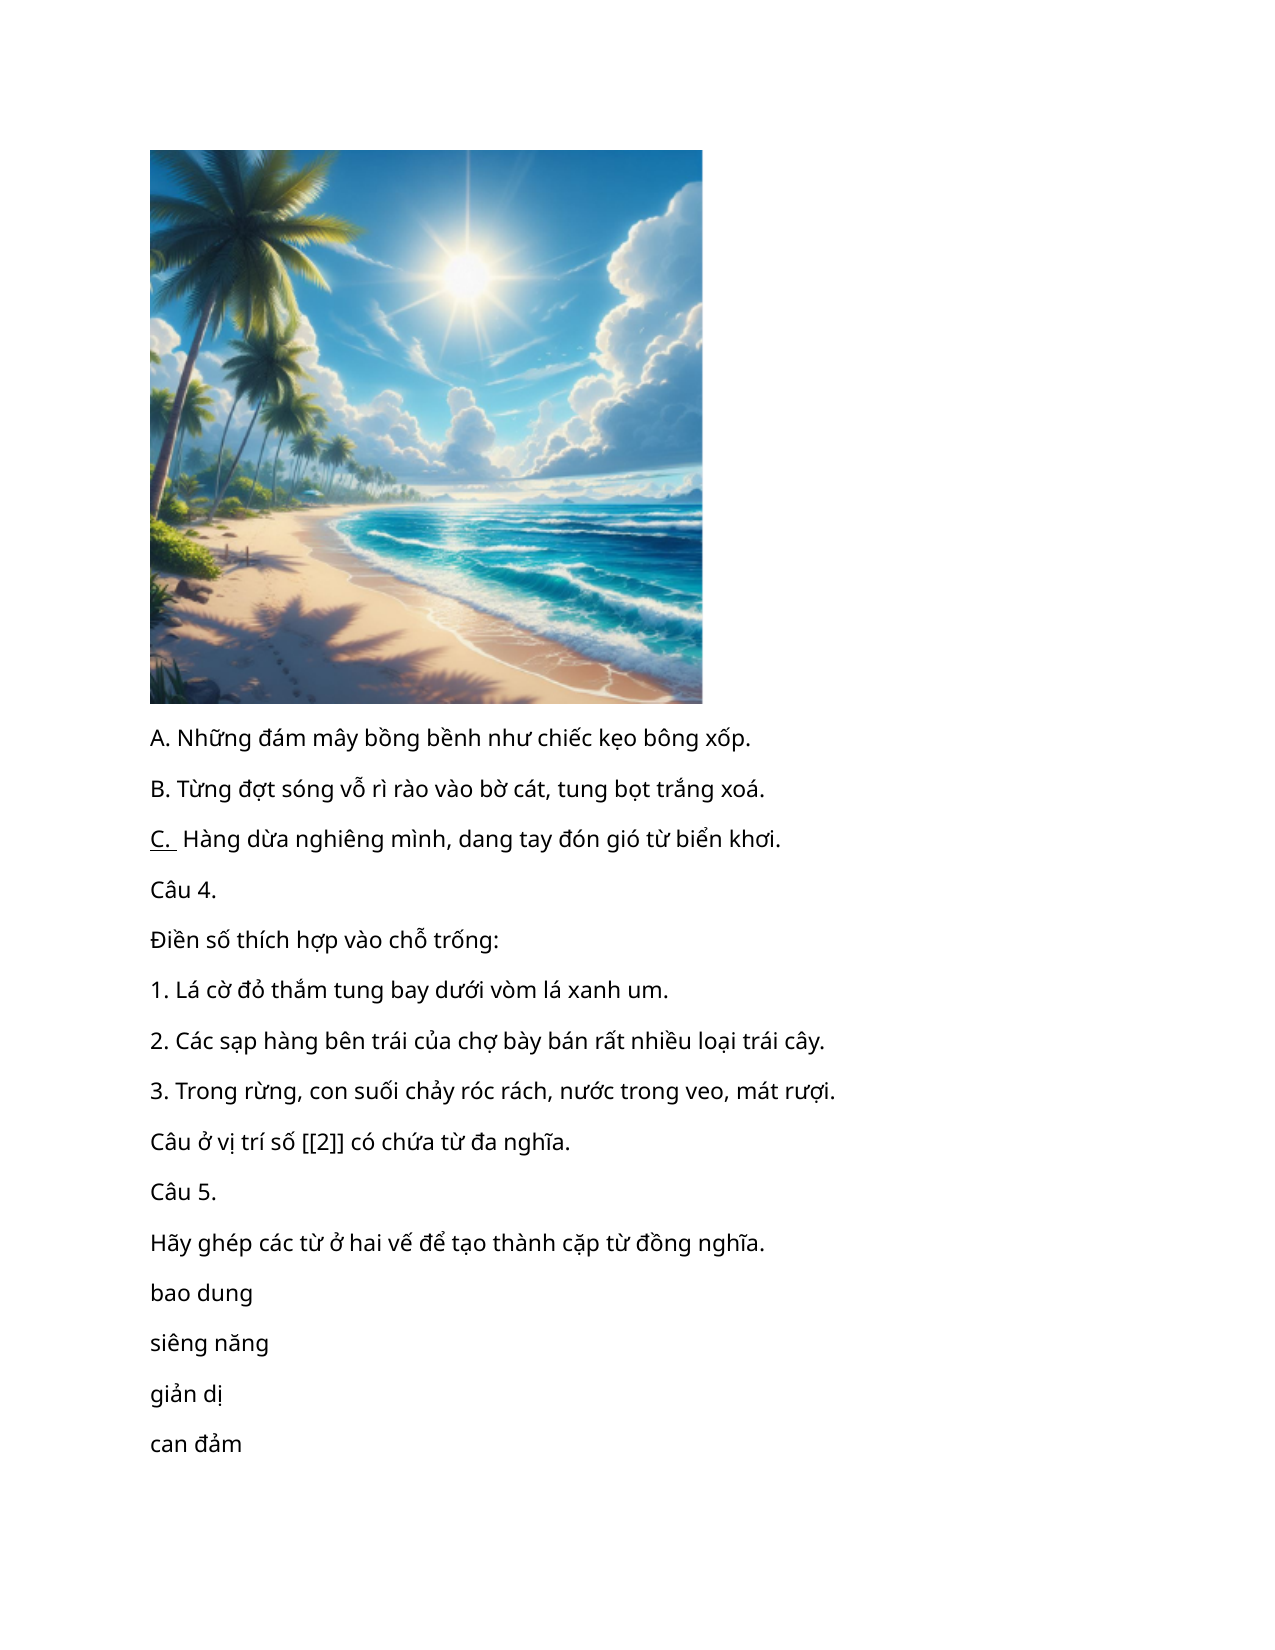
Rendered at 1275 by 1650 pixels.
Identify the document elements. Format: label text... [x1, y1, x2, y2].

text Điền số thích hợp vào chỗ trống: [150, 924, 1125, 955]
text 2. Các sạp hàng bên trái của chợ bày bán rất nhiều loại trái cây. [150, 1025, 1125, 1056]
text B. Từng đợt sóng vỗ rì rào vào bờ cát, tung bọt trắng xoá. [150, 773, 1125, 804]
text A. Những đám mây bồng bềnh như chiếc kẹo bông xốp. [150, 722, 1125, 753]
text siêng năng [150, 1327, 1125, 1358]
text giản dị [150, 1378, 1125, 1409]
text Hãy ghép các từ ở hai vế để tạo thành cặp từ đồng nghĩa. [150, 1226, 1125, 1258]
text Câu ở vị trí số [[2]] có chứa từ đa nghĩa. [150, 1126, 1125, 1157]
text C. Hàng dừa nghiêng mình, dang tay đón gió từ biển khơi. [150, 823, 1125, 854]
picture [150, 150, 704, 704]
text 3. Trong rừng, con suối chảy róc rách, nước trong veo, mát rượi. [150, 1075, 1125, 1106]
text Câu 4. [150, 873, 1125, 905]
text 1. Lá cờ đỏ thắm tung bay dưới vòm lá xanh um. [150, 974, 1125, 1006]
text can đảm [150, 1428, 1125, 1459]
text bao dung [150, 1277, 1125, 1308]
text Câu 5. [150, 1176, 1125, 1207]
